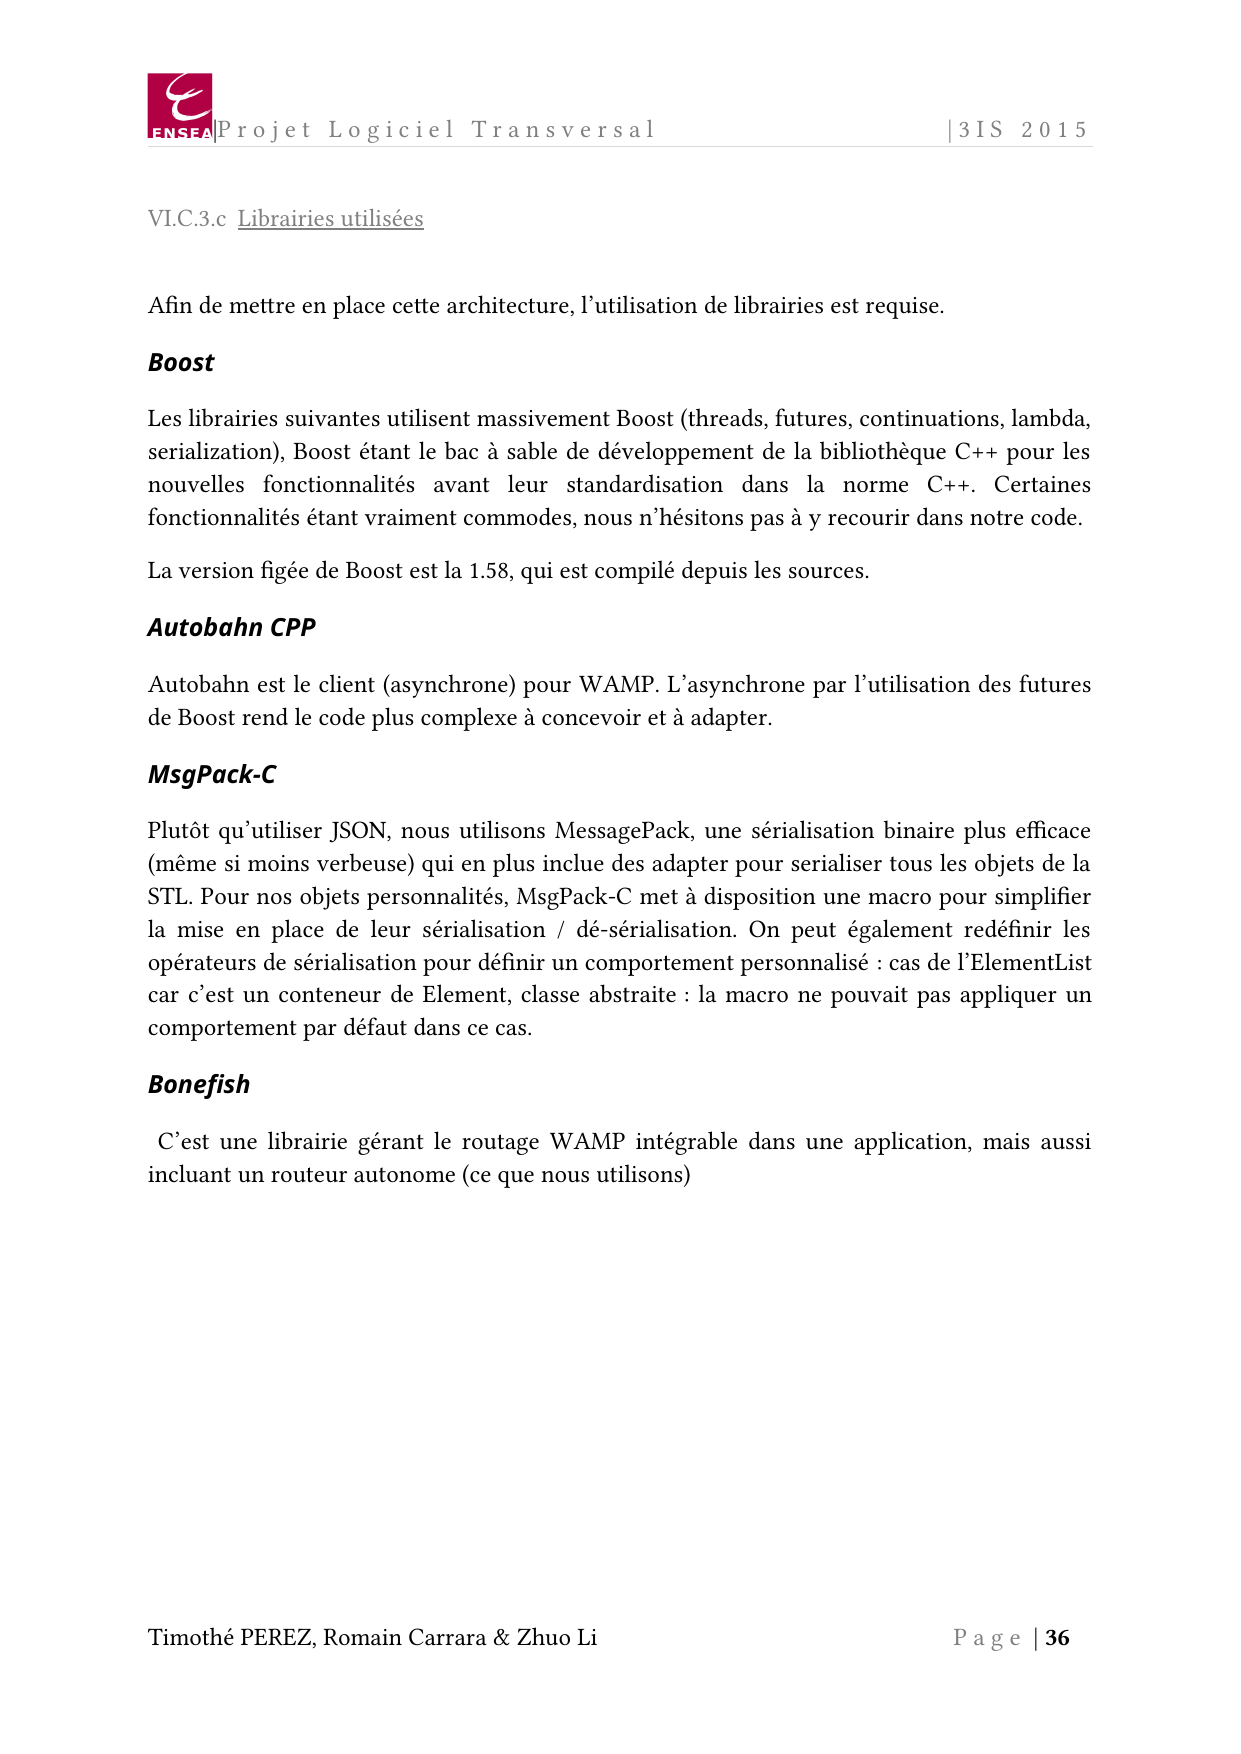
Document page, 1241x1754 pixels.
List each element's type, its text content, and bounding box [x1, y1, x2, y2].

text Afin de mettre en place cette architecture, l’utilisation de librairies est requise. [148, 291, 1093, 319]
text Bonefish [148, 1067, 1093, 1101]
text Les librairies suivantes utilisent massivement Boost (threads, futures, continuations, lambda, serialization), Boost étant le bac à sable de développement de la bibliothèque C++ pour les nouvelles fonctionnalités avant leur standardisation dans la norme C++. Certaines fonctionnalités étant vraiment commodes, nous n’hésitons pas à y recourir dans notre code. [148, 404, 1093, 531]
text C’est une librairie gérant le routage WAMP intégrable dans une application, mais aussi incluant un routeur autonome (ce que nous utilisons) [148, 1127, 1093, 1188]
text Autobahn est le client (asynchrone) pour WAMP. L’asynchrone par l’utilisation des futures de Boost rend le code plus complexe à concevoir et à adapter. [148, 670, 1093, 731]
picture [147, 73, 213, 138]
text Boost [148, 344, 1093, 378]
text La version figée de Boost est la 1.58, qui est compilé depuis les sources. [148, 556, 1093, 585]
text Plutôt qu’utiliser JSON, nous utilisons MessagePack, une sérialisation binaire plus efficace (même si moins verbeuse) qui en plus inclue des adapter pour serialiser tous les objets de la STL. Pour nos objets personnalités, MsgPack-C met à disposition une macro pour simplifier la mise en place de leur sérialisation / dé-sérialisation. On peut également redéfinir les opérateurs de sérialisation pour définir un comportement personnalisé : cas de l’ElementList car c’est un conteneur de Element, classe abstraite : la macro ne pouvait pas appliquer un comportement par défaut dans ce cas. [148, 816, 1093, 1042]
subtitle Librairies utilisées [148, 204, 1093, 233]
text MsgPack-C [148, 756, 1093, 791]
text Autobahn CPP [148, 610, 1093, 644]
